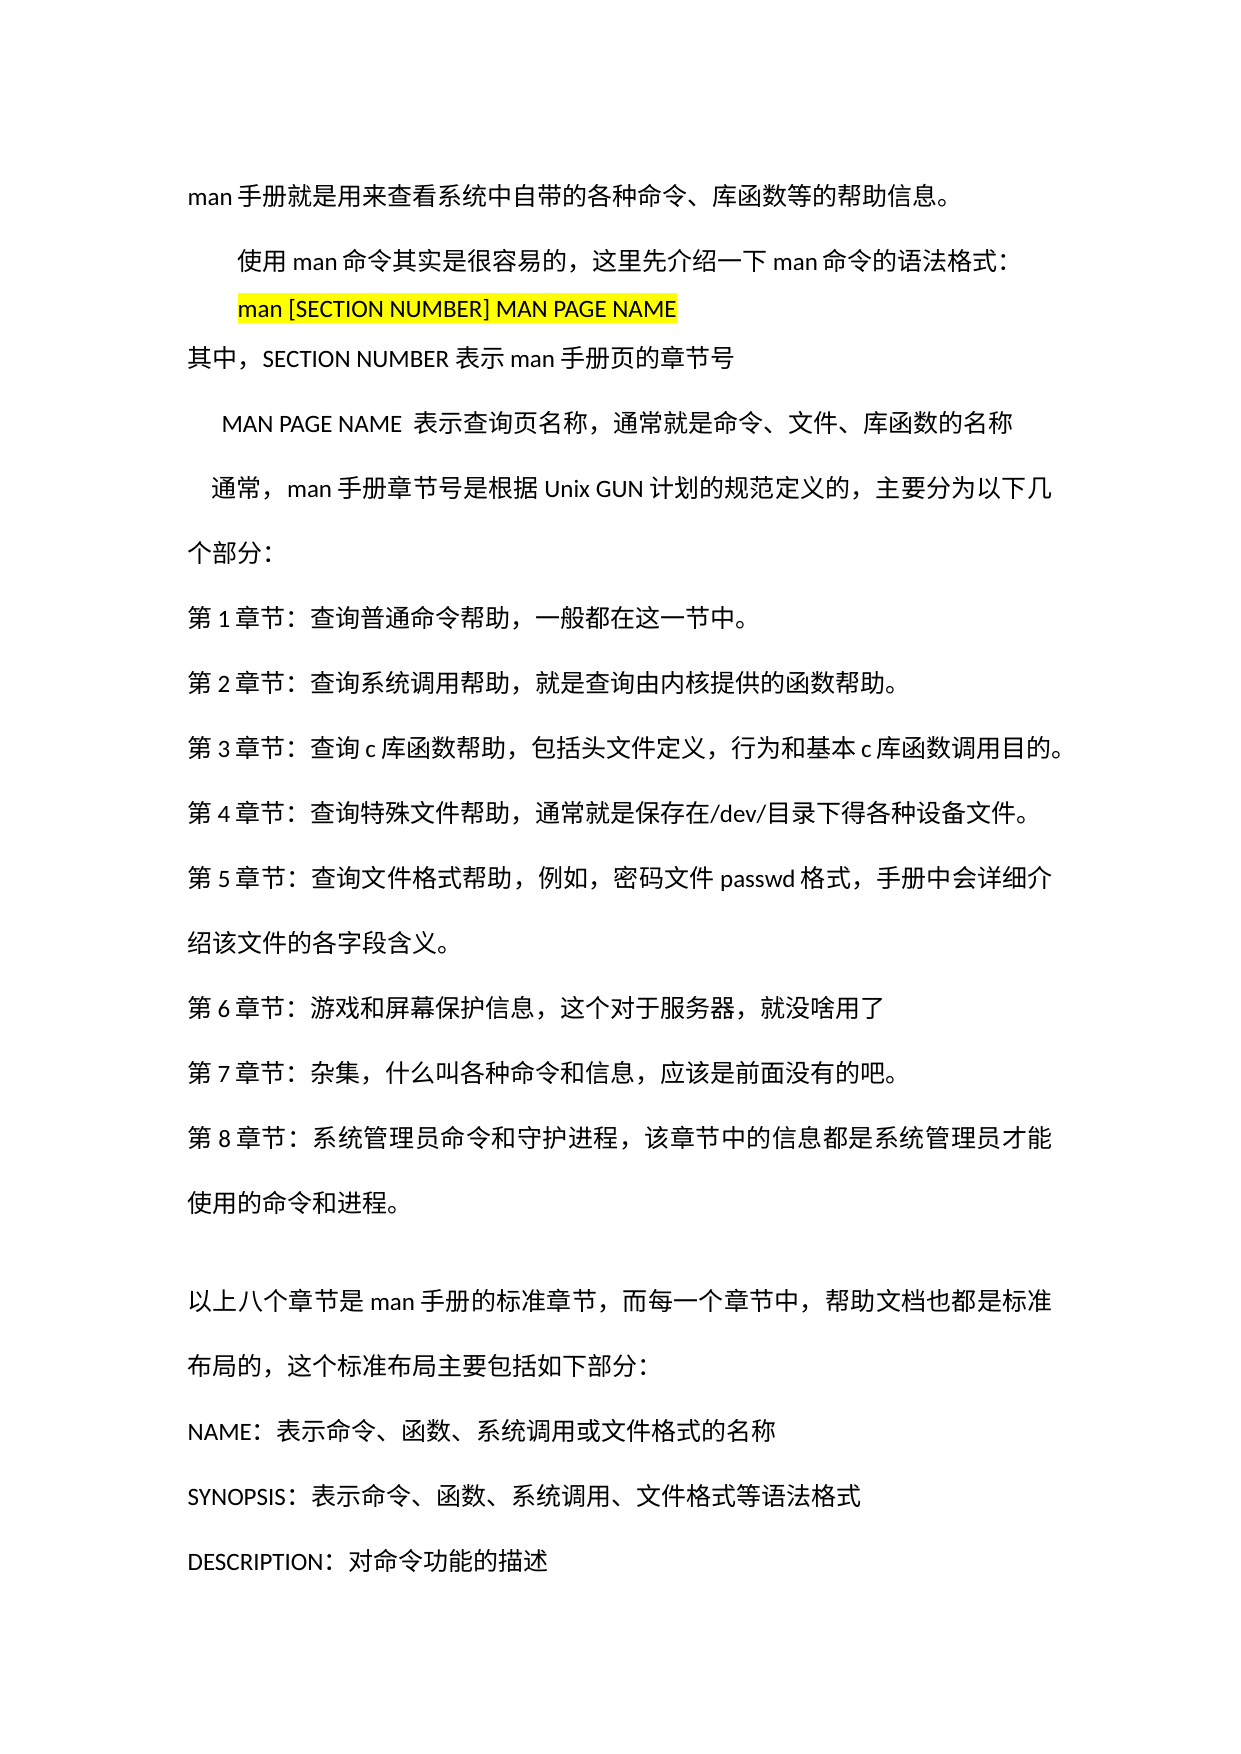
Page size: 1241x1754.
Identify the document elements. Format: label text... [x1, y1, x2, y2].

text 第7章节：杂集，什么叫各种命令和信息，应该是前面没有的吧。 [187, 1039, 1053, 1104]
text MAN PAGE NAME 表示查询页名称，通常就是命令、文件、库函数的名称 [187, 389, 1053, 454]
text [187, 162, 1053, 227]
text 第5章节：查询文件格式帮助，例如，密码文件passwd格式，手册中会详细介绍该文件的各字段含义。 [187, 844, 1053, 974]
text DESCRIPTION：对命令功能的描述 [187, 1527, 1053, 1592]
text 第8章节：系统管理员命令和守护进程，该章节中的信息都是系统管理员才能使用的命令和进程。 [187, 1104, 1053, 1234]
text 以上八个章节是man手册的标准章节，而每一个章节中，帮助文档也都是标准布局的，这个标准布局主要包括如下部分： [187, 1267, 1053, 1397]
text 第3章节：查询c库函数帮助，包括头文件定义，行为和基本c库函数调用目的。 [187, 714, 1053, 779]
text 其中，SECTION NUMBER 表示man手册页的章节号 [187, 324, 1053, 389]
text 第2章节：查询系统调用帮助，就是查询由内核提供的函数帮助。 [187, 649, 1053, 714]
text 通常，man手册章节号是根据Unix GUN计划的规范定义的，主要分为以下几个部分： [187, 454, 1053, 584]
text 第1章节：查询普通命令帮助，一般都在这一节中。 [187, 584, 1053, 649]
text man [SECTION NUMBER] MAN PAGE NAME [187, 292, 1053, 324]
text 使用man命令其实是很容易的，这里先介绍一下man命令的语法格式： [187, 227, 1053, 292]
text SYNOPSIS：表示命令、函数、系统调用、文件格式等语法格式 [187, 1462, 1053, 1527]
text NAME：表示命令、函数、系统调用或文件格式的名称 [187, 1397, 1053, 1462]
text 第4章节：查询特殊文件帮助，通常就是保存在/dev/目录下得各种设备文件。 [187, 779, 1053, 844]
text 第6章节：游戏和屏幕保护信息，这个对于服务器，就没啥用了 [187, 974, 1053, 1039]
